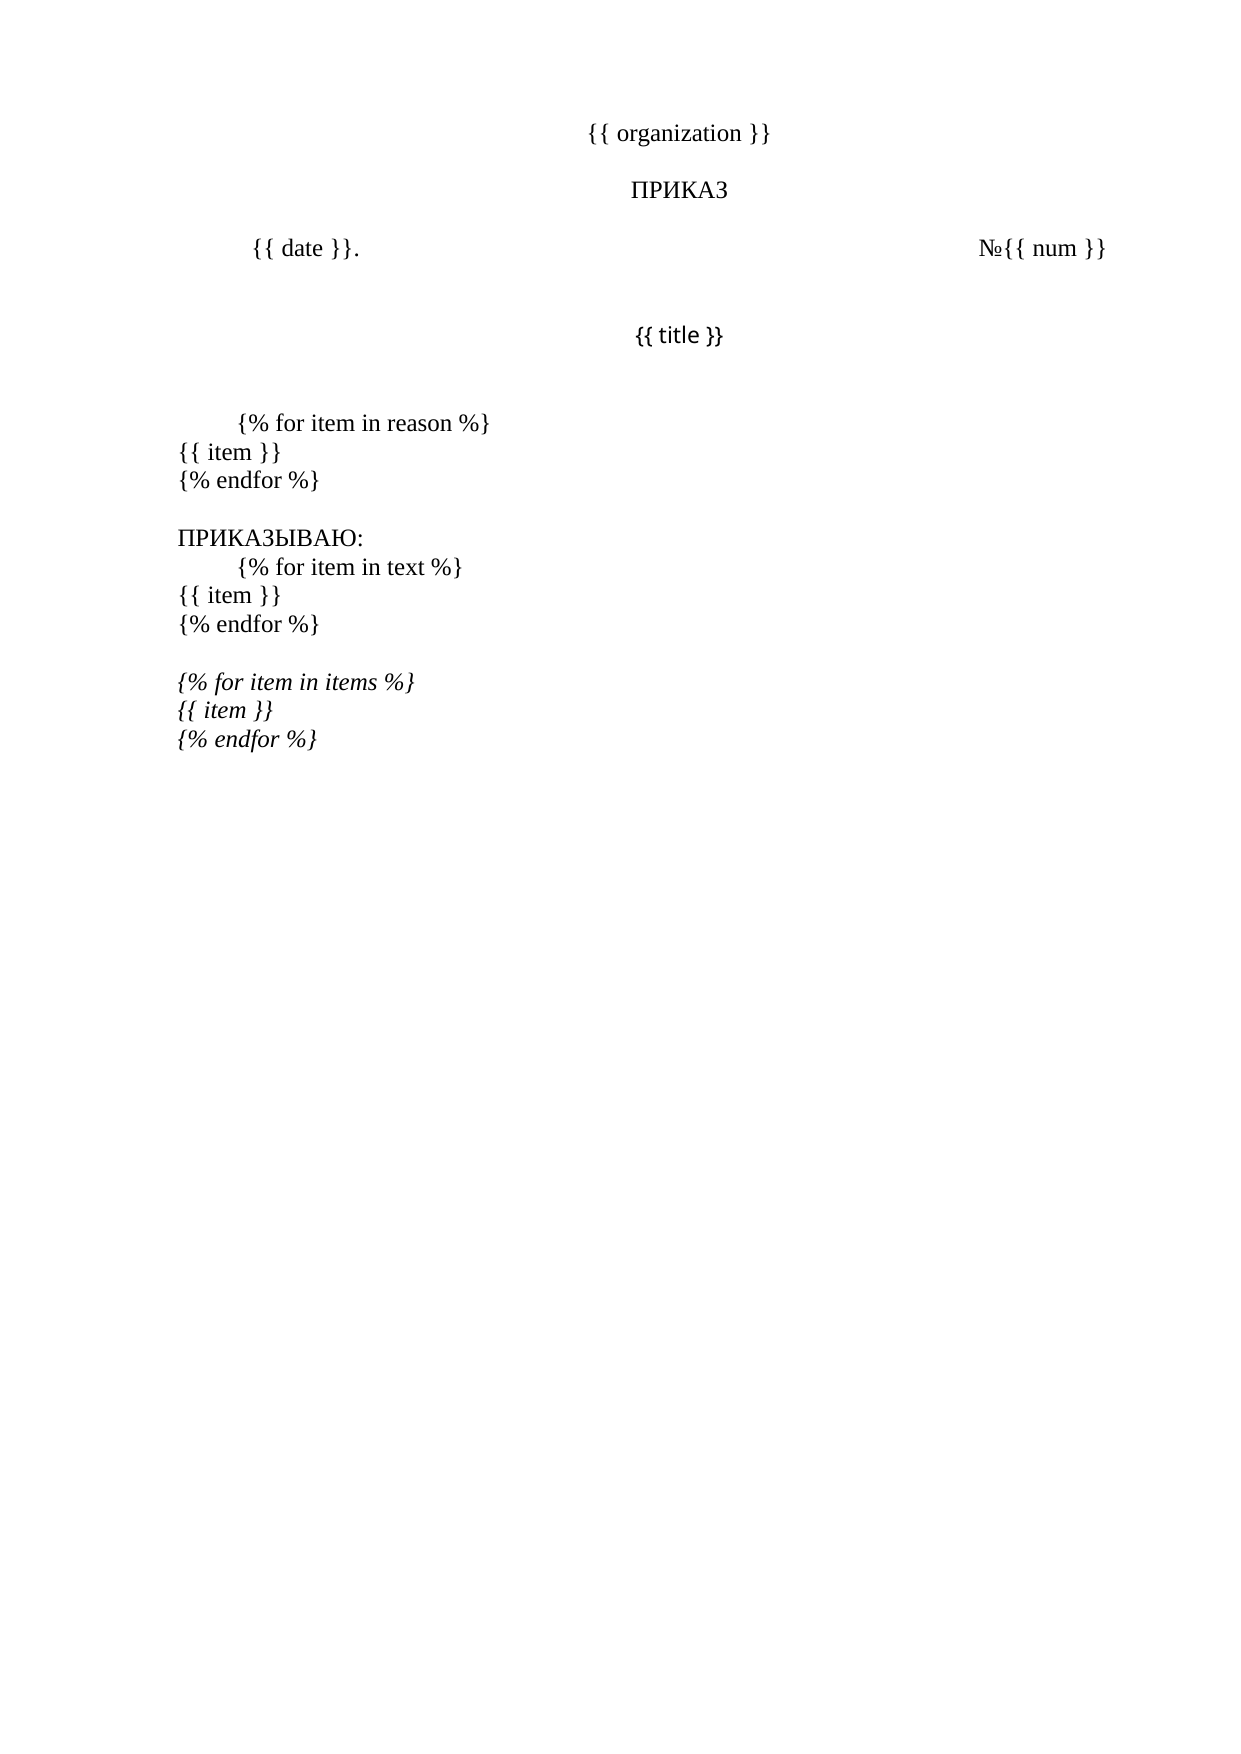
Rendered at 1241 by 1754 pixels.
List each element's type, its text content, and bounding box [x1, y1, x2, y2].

text {{ item }} [177, 437, 1181, 466]
text {% for item in text %} [177, 552, 1181, 581]
text {{ item }} [177, 696, 1181, 724]
text {% endfor %} [177, 609, 1181, 638]
text {% for item in reason %} [177, 408, 1181, 437]
text {% endfor %} [177, 466, 1181, 494]
text {{ organization }} [177, 118, 1181, 147]
text ПРИКАЗ [177, 176, 1181, 204]
text {% endfor %} [177, 724, 1181, 753]
text {% for item in items %} [177, 667, 1181, 696]
text {{ item }} [177, 581, 1181, 609]
text {{ date }}. №{{ num }} [177, 233, 1181, 262]
text {{ title }} [177, 319, 1181, 351]
text ПРИКАЗЫВАЮ: [177, 523, 1181, 552]
